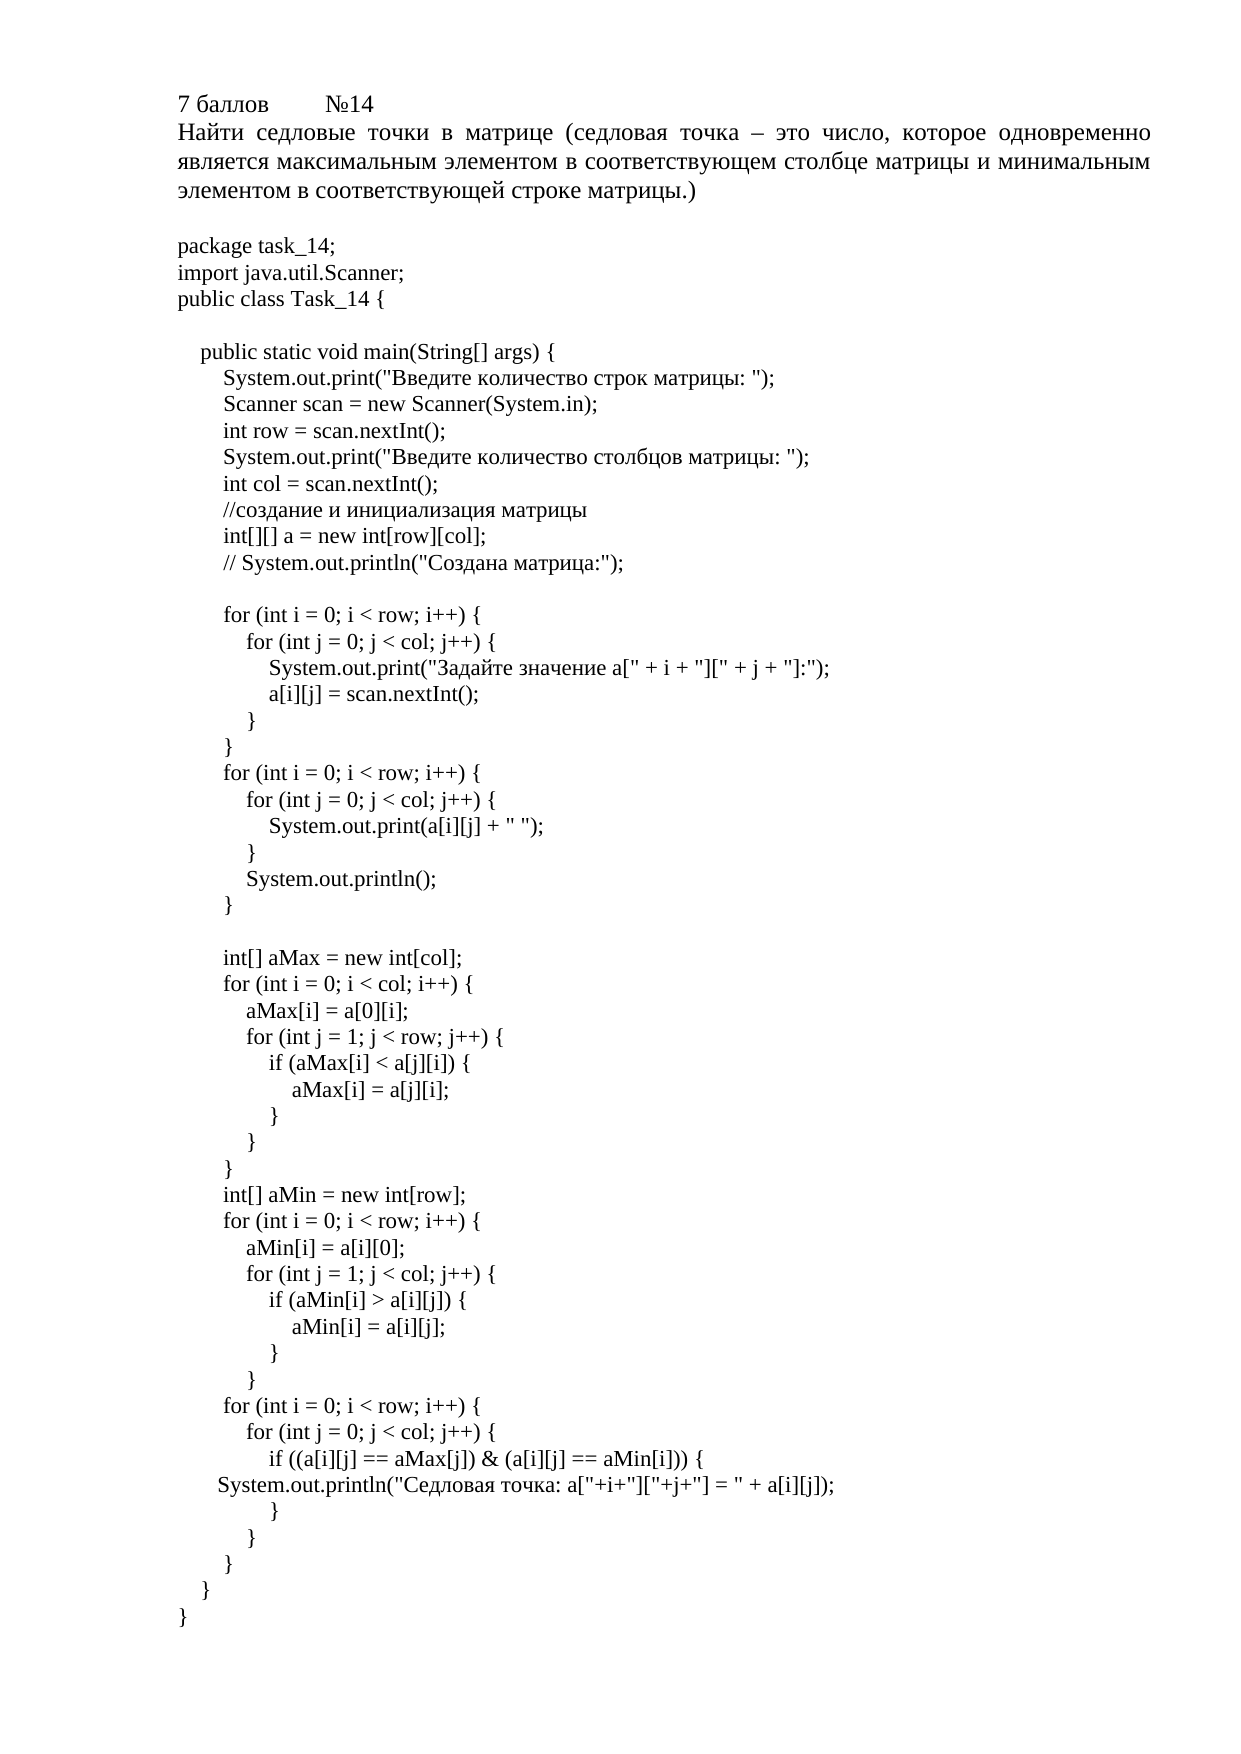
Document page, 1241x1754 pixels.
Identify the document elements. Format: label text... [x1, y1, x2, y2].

text int[][] a = new int[row][col]; [177, 522, 1152, 549]
text for (int j = 0; j < col; j++) { [177, 628, 1152, 654]
text int col = scan.nextInt(); [177, 469, 1152, 496]
text for (int i = 0; i < row; i++) { [177, 1207, 1152, 1234]
text } [177, 1497, 1152, 1524]
text System.out.println(); [177, 865, 1152, 891]
text public static void main(String[] args) { [177, 338, 1152, 364]
text } [177, 1102, 1152, 1128]
text Scanner scan = new Scanner(System.in); [177, 391, 1152, 417]
text System.out.println("Cедловая точка: a["+i+"]["+j+"] = " + a[i][j]); [177, 1471, 1152, 1497]
text } [177, 1128, 1152, 1155]
text for (int j = 1; j < row; j++) { [177, 1023, 1152, 1049]
text public class Task_14 { [177, 285, 1152, 311]
text //создание и инициализация матрицы [177, 496, 1152, 522]
text } [177, 733, 1152, 759]
text import java.util.Scanner; [177, 259, 1152, 285]
text for (int j = 0; j < col; j++) { [177, 1418, 1152, 1445]
text if (aMin[i] > a[i][j]) { [177, 1287, 1152, 1313]
text } [177, 1155, 1152, 1181]
text package task_14; [177, 232, 1152, 259]
text for (int i = 0; i < row; i++) { [177, 1392, 1152, 1418]
text for (int j = 0; j < col; j++) { [177, 786, 1152, 812]
text } [177, 1576, 1152, 1603]
text // System.out.println("Создана матрица:"); [177, 549, 1152, 575]
text for (int i = 0; i < col; i++) { [177, 970, 1152, 997]
text for (int j = 1; j < col; j++) { [177, 1260, 1152, 1287]
text aMax[i] = a[0][i]; [177, 997, 1152, 1023]
text aMin[i] = a[i][0]; [177, 1234, 1152, 1260]
text System.out.print("Введите количество строк матрицы: "); [177, 364, 1152, 391]
text for (int i = 0; i < row; i++) { [177, 601, 1152, 628]
text } [177, 1339, 1152, 1366]
text a[i][j] = scan.nextInt(); [177, 680, 1152, 707]
text } [177, 1524, 1152, 1550]
text } [177, 1550, 1152, 1576]
text aMax[i] = a[j][i]; [177, 1076, 1152, 1102]
text } [177, 1603, 1152, 1629]
text if ((a[i][j] == aMax[j]) & (a[i][j] == aMin[i])) { [177, 1445, 1152, 1471]
text System.out.print("Задайте значение a[" + i + "][" + j + "]:"); [177, 654, 1152, 680]
text } [177, 891, 1152, 918]
text int[] aMax = new int[col]; [177, 944, 1152, 970]
text for (int i = 0; i < row; i++) { [177, 759, 1152, 786]
text System.out.print(a[i][j] + " "); [177, 812, 1152, 838]
text } [177, 838, 1152, 865]
text System.out.print("Введите количество столбцов матрицы: "); [177, 443, 1152, 469]
text Найти седловые точки в матрице (седловая точка – это число, которое одновременно является максимальным элементом в соответствующем столбце матрицы и минимальным элементом в соответствующей строке матрицы.) [177, 117, 1152, 204]
text aMin[i] = a[i][j]; [177, 1313, 1152, 1339]
text int[] aMin = new int[row]; [177, 1181, 1152, 1207]
text } [177, 1366, 1152, 1392]
text if (aMax[i] < a[j][i]) { [177, 1049, 1152, 1076]
text 7 баллов №14 [177, 89, 1152, 117]
text } [177, 707, 1152, 733]
text int row = scan.nextInt(); [177, 417, 1152, 443]
